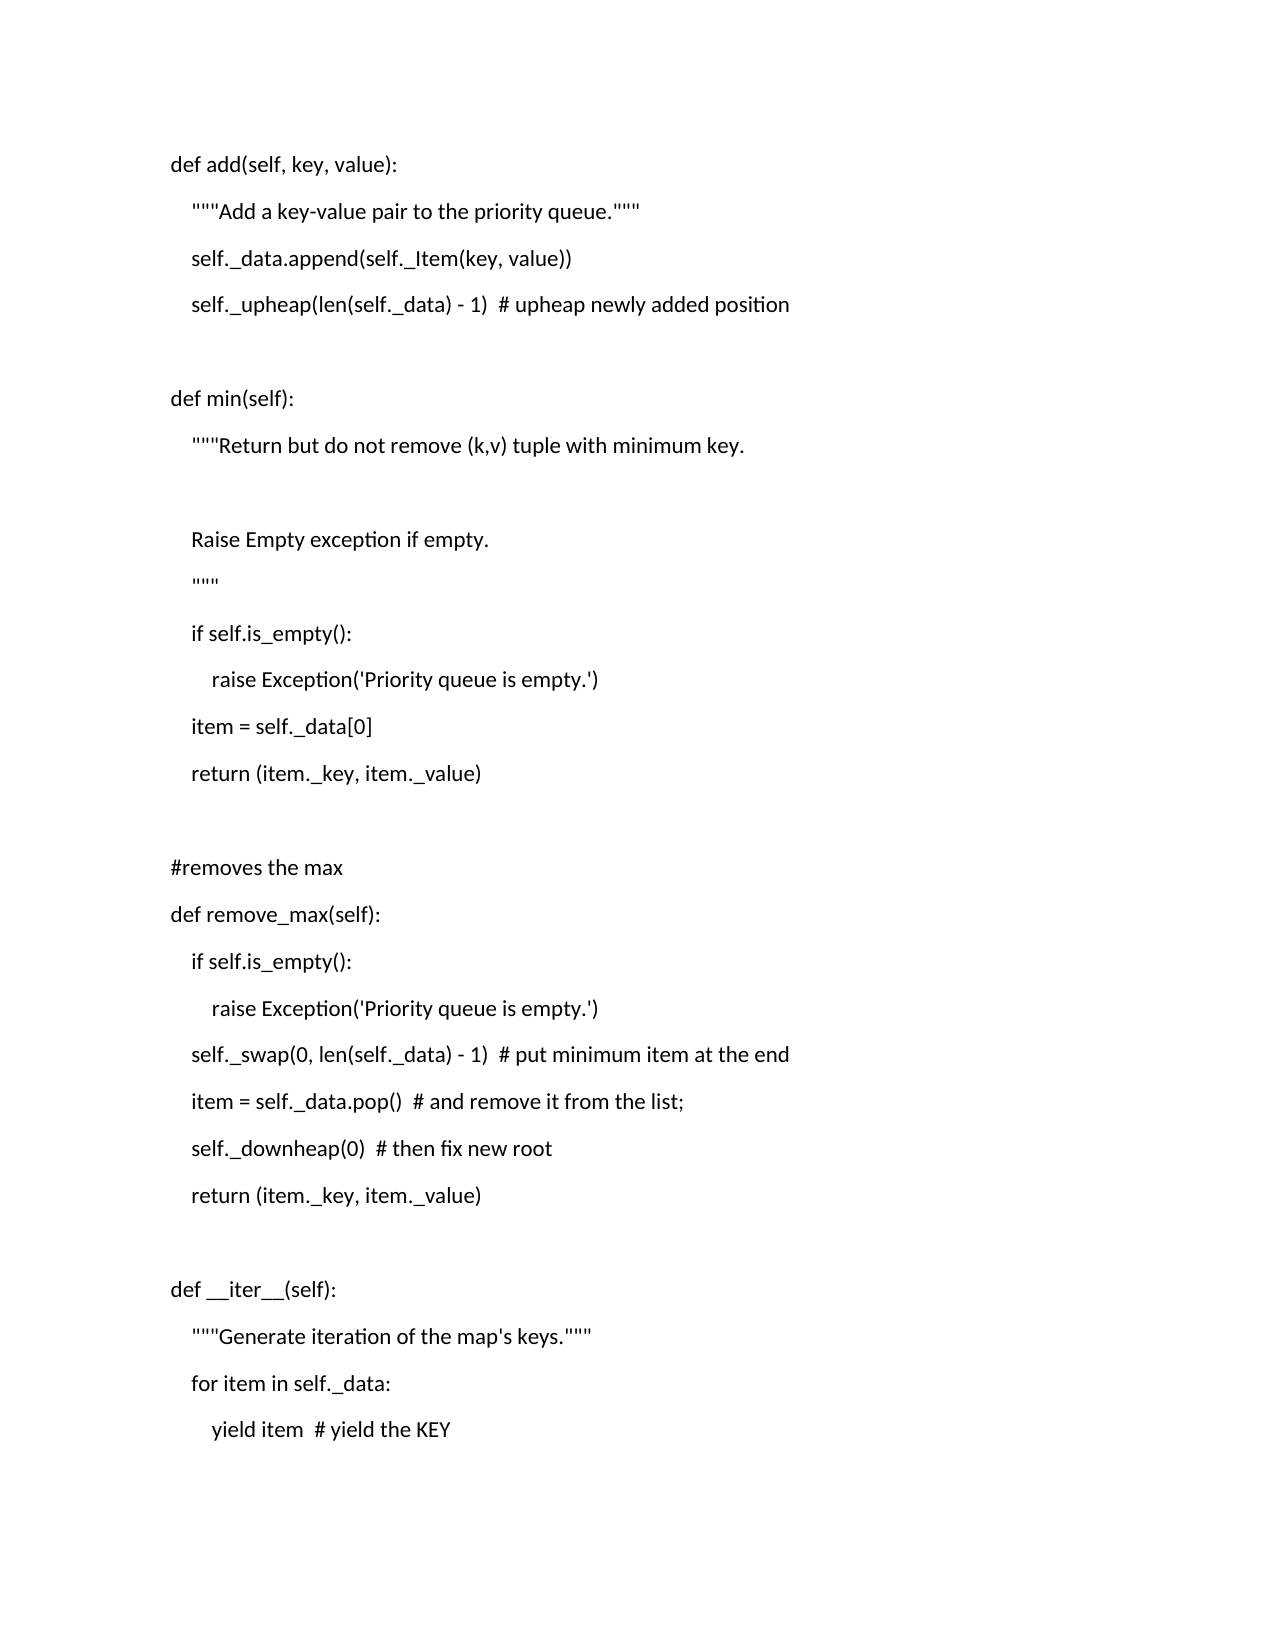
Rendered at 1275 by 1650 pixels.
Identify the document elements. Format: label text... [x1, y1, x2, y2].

text self._data.append(self._Item(key, value)) [150, 244, 1125, 272]
text self._downheap(0) # then fix new root [150, 1134, 1125, 1162]
text raise Exception('Priority queue is empty.') [150, 994, 1125, 1022]
text item = self._data.pop() # and remove it from the list; [150, 1087, 1125, 1116]
text return (item._key, item._value) [150, 759, 1125, 787]
text for item in self._data: [150, 1369, 1125, 1397]
text def min(self): [150, 384, 1125, 412]
text def remove_max(self): [150, 900, 1125, 928]
text def add(self, key, value): [150, 150, 1125, 178]
text """Return but do not remove (k,v) tuple with minimum key. [150, 431, 1125, 459]
text yield item # yield the KEY [150, 1416, 1125, 1444]
text return (item._key, item._value) [150, 1181, 1125, 1209]
text """Add a key-value pair to the priority queue.""" [150, 197, 1125, 225]
text if self.is_empty(): [150, 619, 1125, 647]
text if self.is_empty(): [150, 947, 1125, 975]
text """Generate iteration of the map's keys.""" [150, 1322, 1125, 1350]
text self._upheap(len(self._data) - 1) # upheap newly added position [150, 291, 1125, 319]
text #removes the max [150, 853, 1125, 881]
text def __iter__(self): [150, 1275, 1125, 1303]
text self._swap(0, len(self._data) - 1) # put minimum item at the end [150, 1041, 1125, 1069]
text Raise Empty exception if empty. [150, 525, 1125, 553]
text """ [150, 572, 1125, 600]
text raise Exception('Priority queue is empty.') [150, 666, 1125, 694]
text item = self._data[0] [150, 712, 1125, 741]
